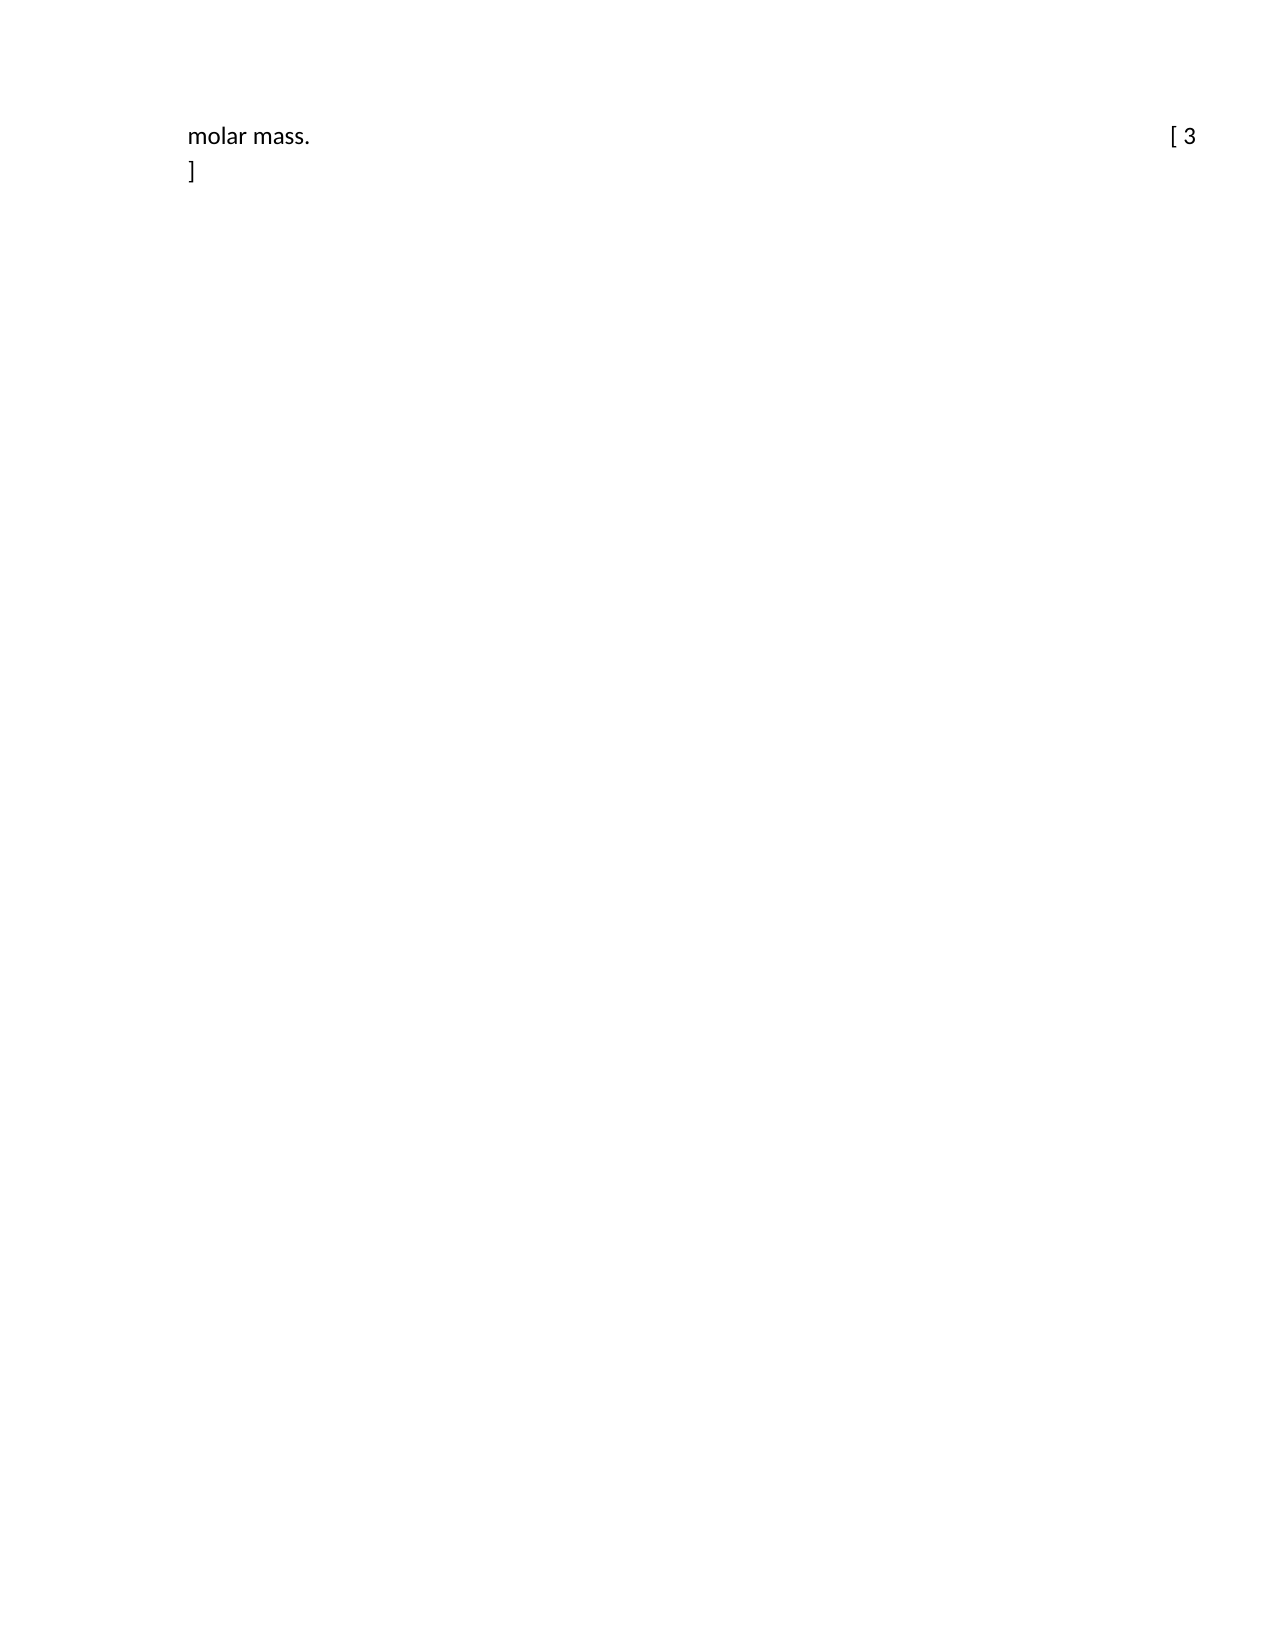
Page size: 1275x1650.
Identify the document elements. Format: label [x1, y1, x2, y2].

list [150, 120, 1200, 186]
